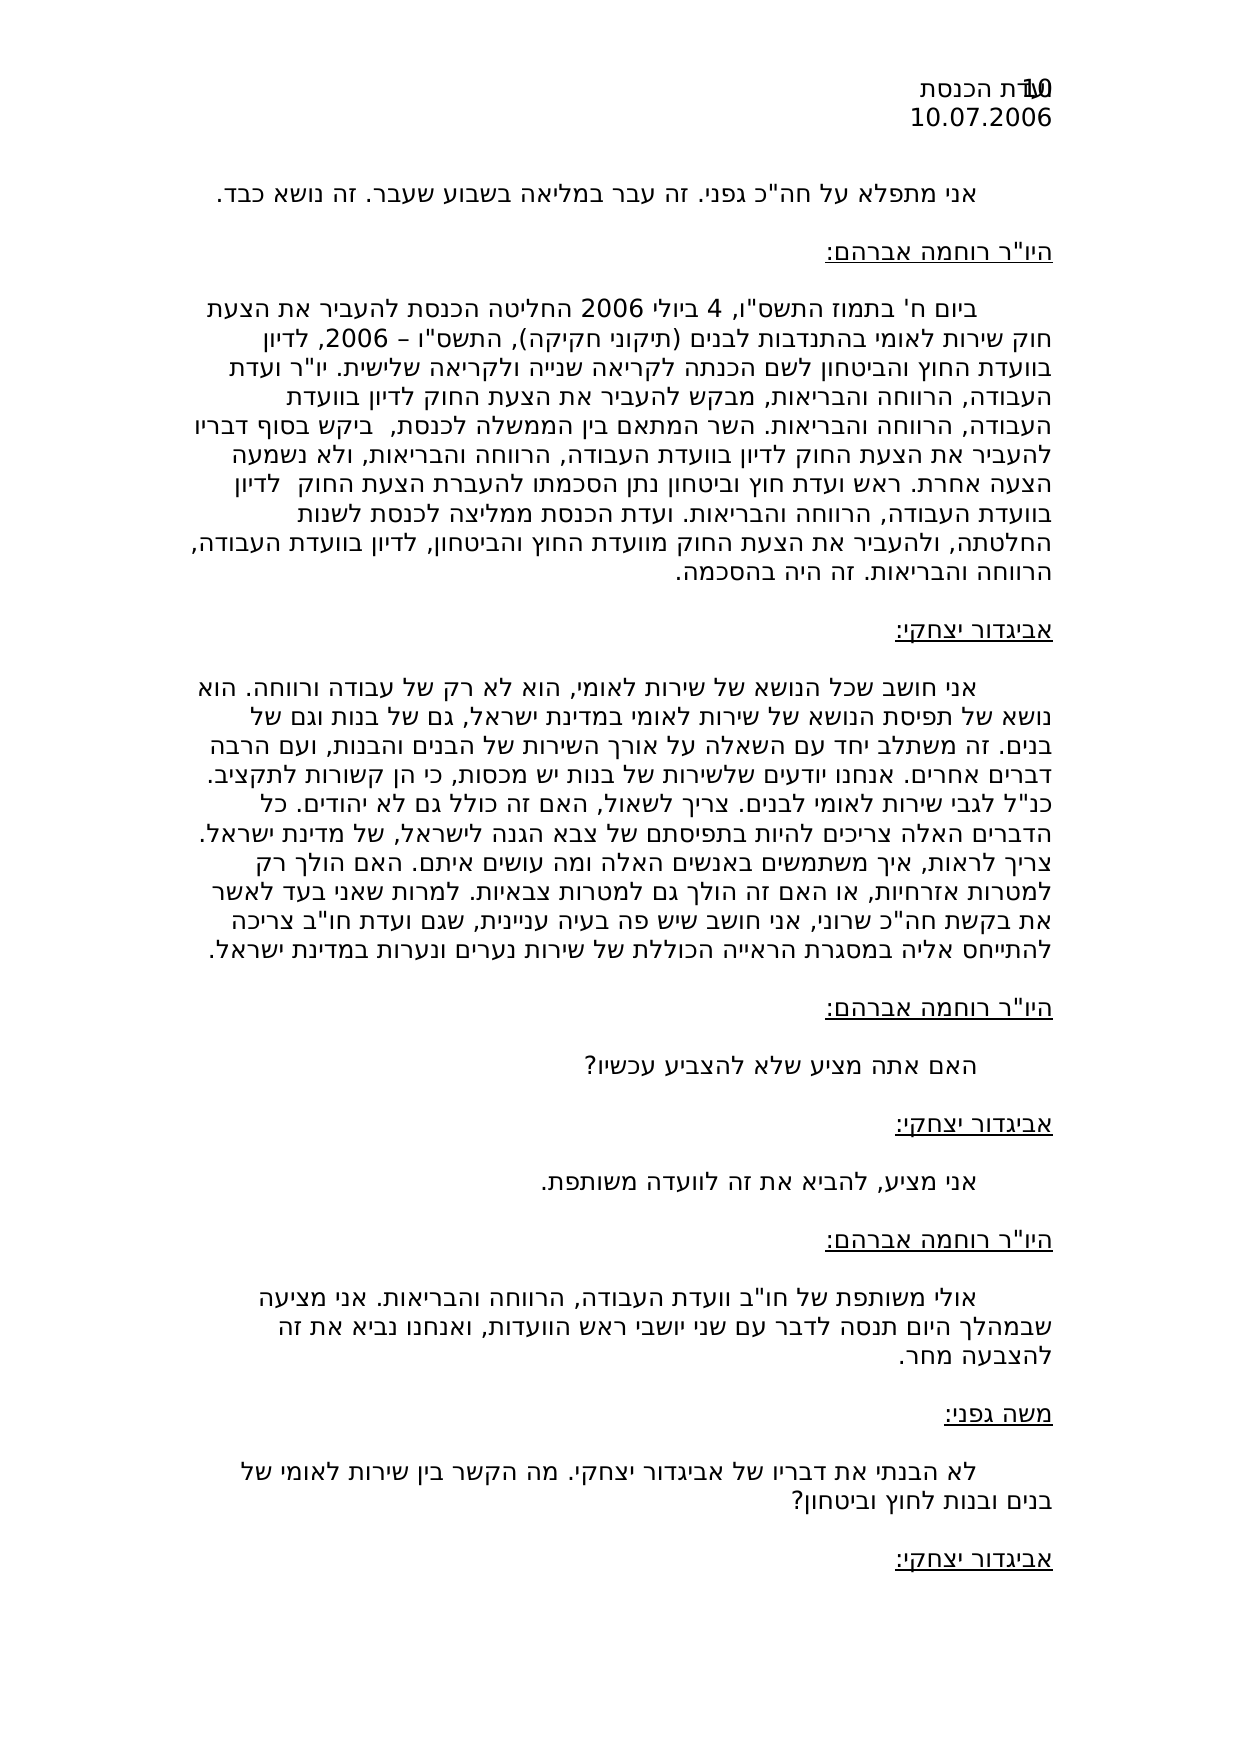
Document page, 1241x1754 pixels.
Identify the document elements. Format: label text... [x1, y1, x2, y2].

text אני מציע, להביא את זה לוועדה משותפת. [187, 1167, 1053, 1196]
text האם אתה מציע שלא להצביע עכשיו? [187, 1051, 1053, 1080]
text אביגדור יצחקי: [187, 1109, 1053, 1138]
text אני חושב שכל הנושא של שירות לאומי, הוא לא רק של עבודה ורווחה. הוא נושא של תפיסת הנושא של שירות לאומי במדינת ישראל, גם של בנות וגם של בנים. זה משתלב יחד עם השאלה על אורך השירות של הבנים והבנות, ועם הרבה דברים אחרים. אנחנו יודעים שלשירות של בנות יש מכסות, כי הן קשורות לתקציב. כנ"ל לגבי שירות לאומי לבנים. צריך לשאול, האם זה כולל גם לא יהודים. כל הדברים האלה צריכים להיות בתפיסתם של צבא הגנה לישראל, של מדינת ישראל. צריך לראות, איך משתמשים באנשים האלה ומה עושים איתם. האם הולך רק למטרות אזרחיות, או האם זה הולך גם למטרות צבאיות. למרות שאני בעד לאשר את בקשת חה"כ שרוני, אני חושב שיש פה בעיה עניינית, שגם ועדת חו"ב צריכה להתייחס אליה במסגרת הראייה הכוללת של שירות נערים ונערות במדינת ישראל. [187, 673, 1053, 964]
text היו"ר רוחמה אברהם: [187, 993, 1053, 1022]
text אני מתפלא על חה"כ גפני. זה עבר במליאה בשבוע שעבר. זה נושא כבד. [187, 179, 1053, 208]
text משה גפני: [187, 1399, 1053, 1428]
text ביום ח' בתמוז התשס"ו, 4 ביולי 2006 החליטה הכנסת להעביר את הצעת חוק שירות לאומי בהתנדבות לבנים (תיקוני חקיקה), התשס"ו – 2006, לדיון בוועדת החוץ והביטחון לשם הכנתה לקריאה שנייה ולקריאה שלישית. יו"ר ועדת העבודה, הרווחה והבריאות, מבקש להעביר את הצעת החוק לדיון בוועדת העבודה, הרווחה והבריאות. השר המתאם בין הממשלה לכנסת, ביקש בסוף דבריו להעביר את הצעת החוק לדיון בוועדת העבודה, הרווחה והבריאות, ולא נשמעה הצעה אחרת. ראש ועדת חוץ וביטחון נתן הסכמתו להעברת הצעת החוק לדיון בוועדת העבודה, הרווחה והבריאות. ועדת הכנסת ממליצה לכנסת לשנות החלטתה, ולהעביר את הצעת החוק מוועדת החוץ והביטחון, לדיון בוועדת העבודה, הרווחה והבריאות. זה היה בהסכמה. [187, 294, 1053, 586]
text אולי משותפת של חו"ב וועדת העבודה, הרווחה והבריאות. אני מציעה שבמהלך היום תנסה לדבר עם שני יושבי ראש הוועדות, ואנחנו נביא את זה להצבעה מחר. [187, 1283, 1053, 1370]
text היו"ר רוחמה אברהם: [187, 237, 1053, 266]
text לא הבנתי את דבריו של אביגדור יצחקי. מה הקשר בין שירות לאומי של בנים ובנות לחוץ וביטחון? [187, 1457, 1053, 1515]
text אביגדור יצחקי: [187, 1544, 1053, 1573]
text היו"ר רוחמה אברהם: [187, 1225, 1053, 1254]
text אביגדור יצחקי: [187, 615, 1053, 644]
